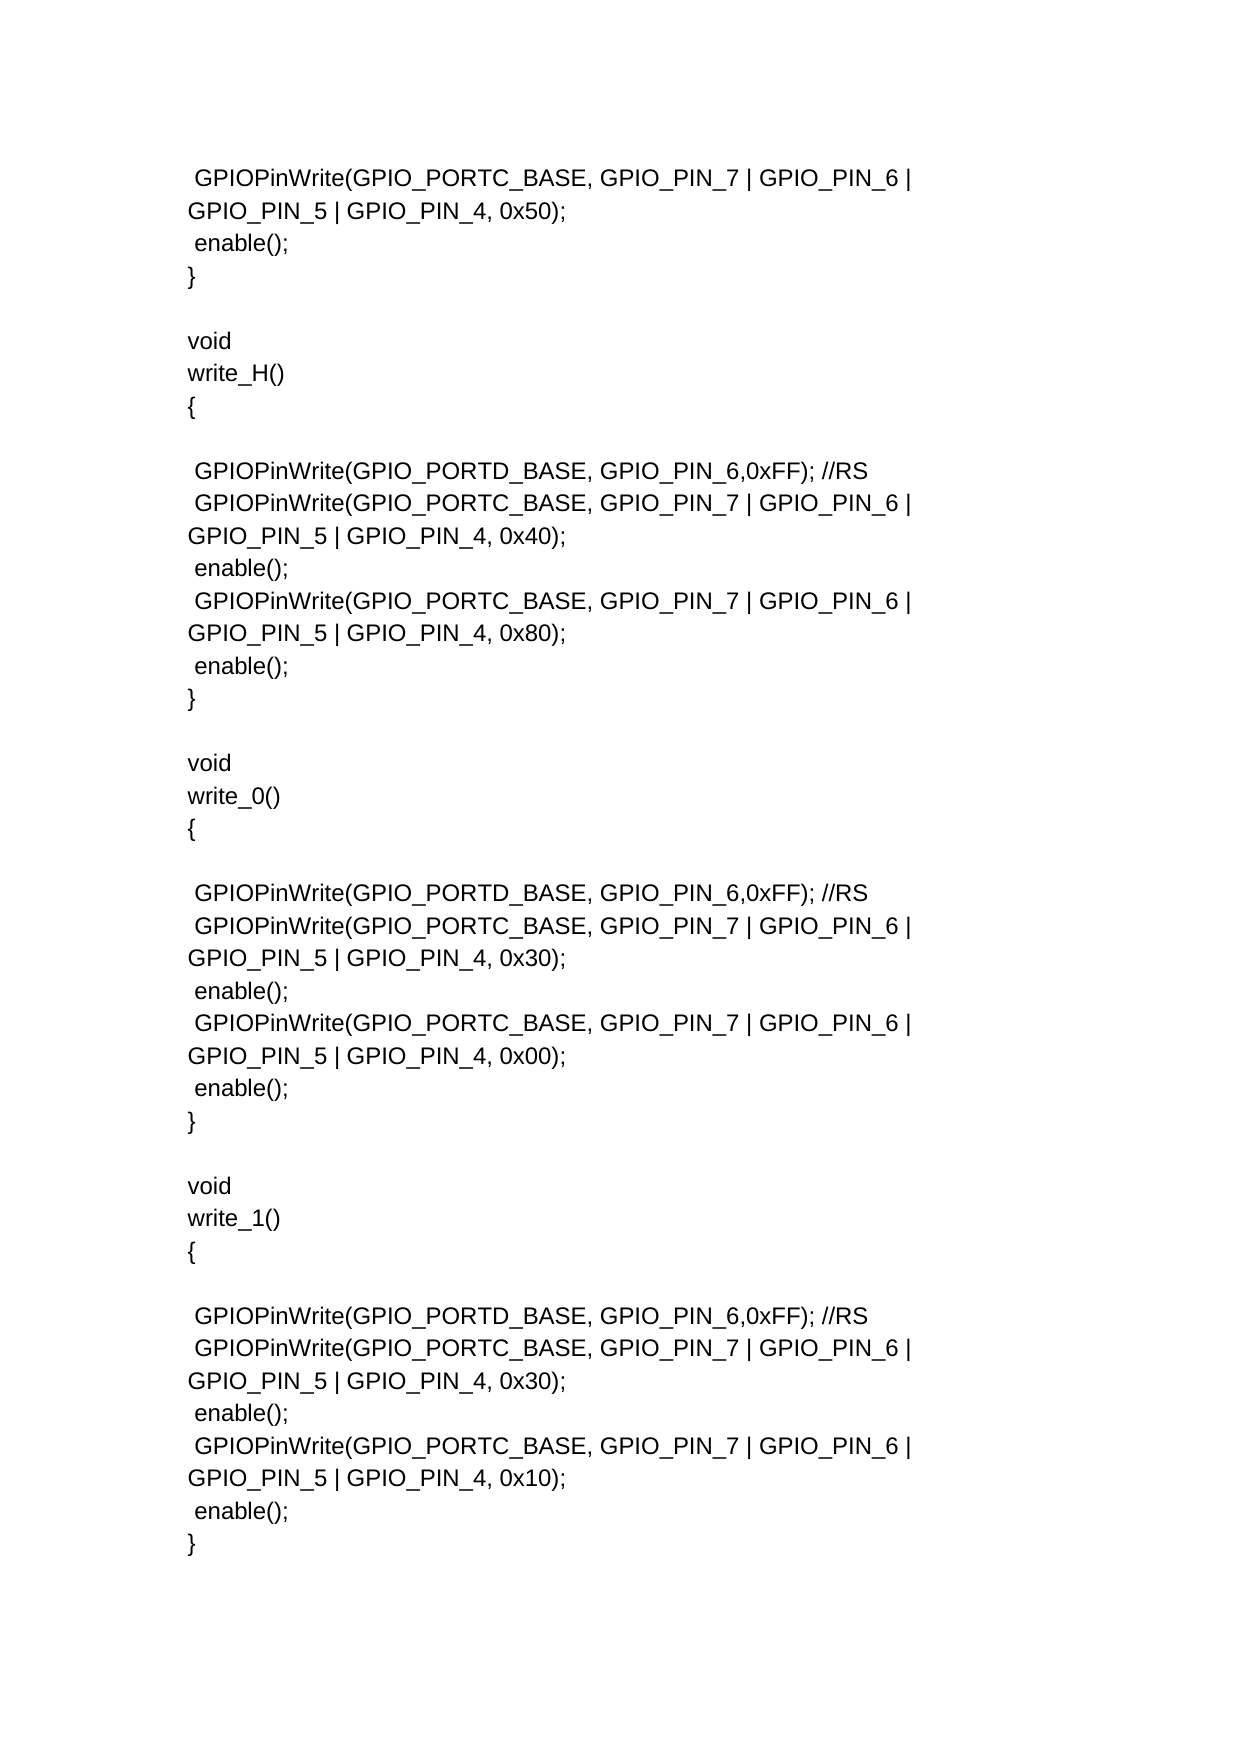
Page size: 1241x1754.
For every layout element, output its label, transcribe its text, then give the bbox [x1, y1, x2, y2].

text { [187, 389, 1053, 422]
text enable(); [187, 227, 1053, 259]
text GPIOPinWrite(GPIO_PORTC_BASE, GPIO_PIN_7 | GPIO_PIN_6 | GPIO_PIN_5 | GPIO_PIN_4, 0x00); [187, 1007, 1053, 1072]
text write_H() [187, 357, 1053, 389]
text enable(); [187, 552, 1053, 584]
text } [187, 682, 1053, 714]
text { [187, 1234, 1053, 1267]
text } [187, 1104, 1053, 1137]
text write_1() [187, 1202, 1053, 1234]
text GPIOPinWrite(GPIO_PORTC_BASE, GPIO_PIN_7 | GPIO_PIN_6 | GPIO_PIN_5 | GPIO_PIN_4, 0x10); [187, 1429, 1053, 1494]
text void [187, 324, 1053, 357]
text { [187, 812, 1053, 844]
text } [187, 259, 1053, 292]
text GPIOPinWrite(GPIO_PORTC_BASE, GPIO_PIN_7 | GPIO_PIN_6 | GPIO_PIN_5 | GPIO_PIN_4, 0x80); [187, 584, 1053, 649]
text } [187, 1527, 1053, 1559]
text enable(); [187, 1494, 1053, 1527]
text enable(); [187, 974, 1053, 1007]
text void [187, 747, 1053, 779]
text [187, 454, 1053, 487]
text write_0() [187, 779, 1053, 812]
text GPIOPinWrite(GPIO_PORTC_BASE, GPIO_PIN_7 | GPIO_PIN_6 | GPIO_PIN_5 | GPIO_PIN_4, 0x40); [187, 487, 1053, 552]
text enable(); [187, 649, 1053, 682]
text GPIOPinWrite(GPIO_PORTD_BASE, GPIO_PIN_6,0xFF); //RS [187, 877, 1053, 909]
text enable(); [187, 1397, 1053, 1429]
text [187, 1332, 1053, 1397]
text void [187, 1169, 1053, 1202]
text GPIOPinWrite(GPIO_PORTC_BASE, GPIO_PIN_7 | GPIO_PIN_6 | GPIO_PIN_5 | GPIO_PIN_4, 0x30); [187, 909, 1053, 974]
text enable(); [187, 1072, 1053, 1104]
text GPIOPinWrite(GPIO_PORTD_BASE, GPIO_PIN_6,0xFF); //RS [187, 1299, 1053, 1332]
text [187, 162, 1053, 227]
